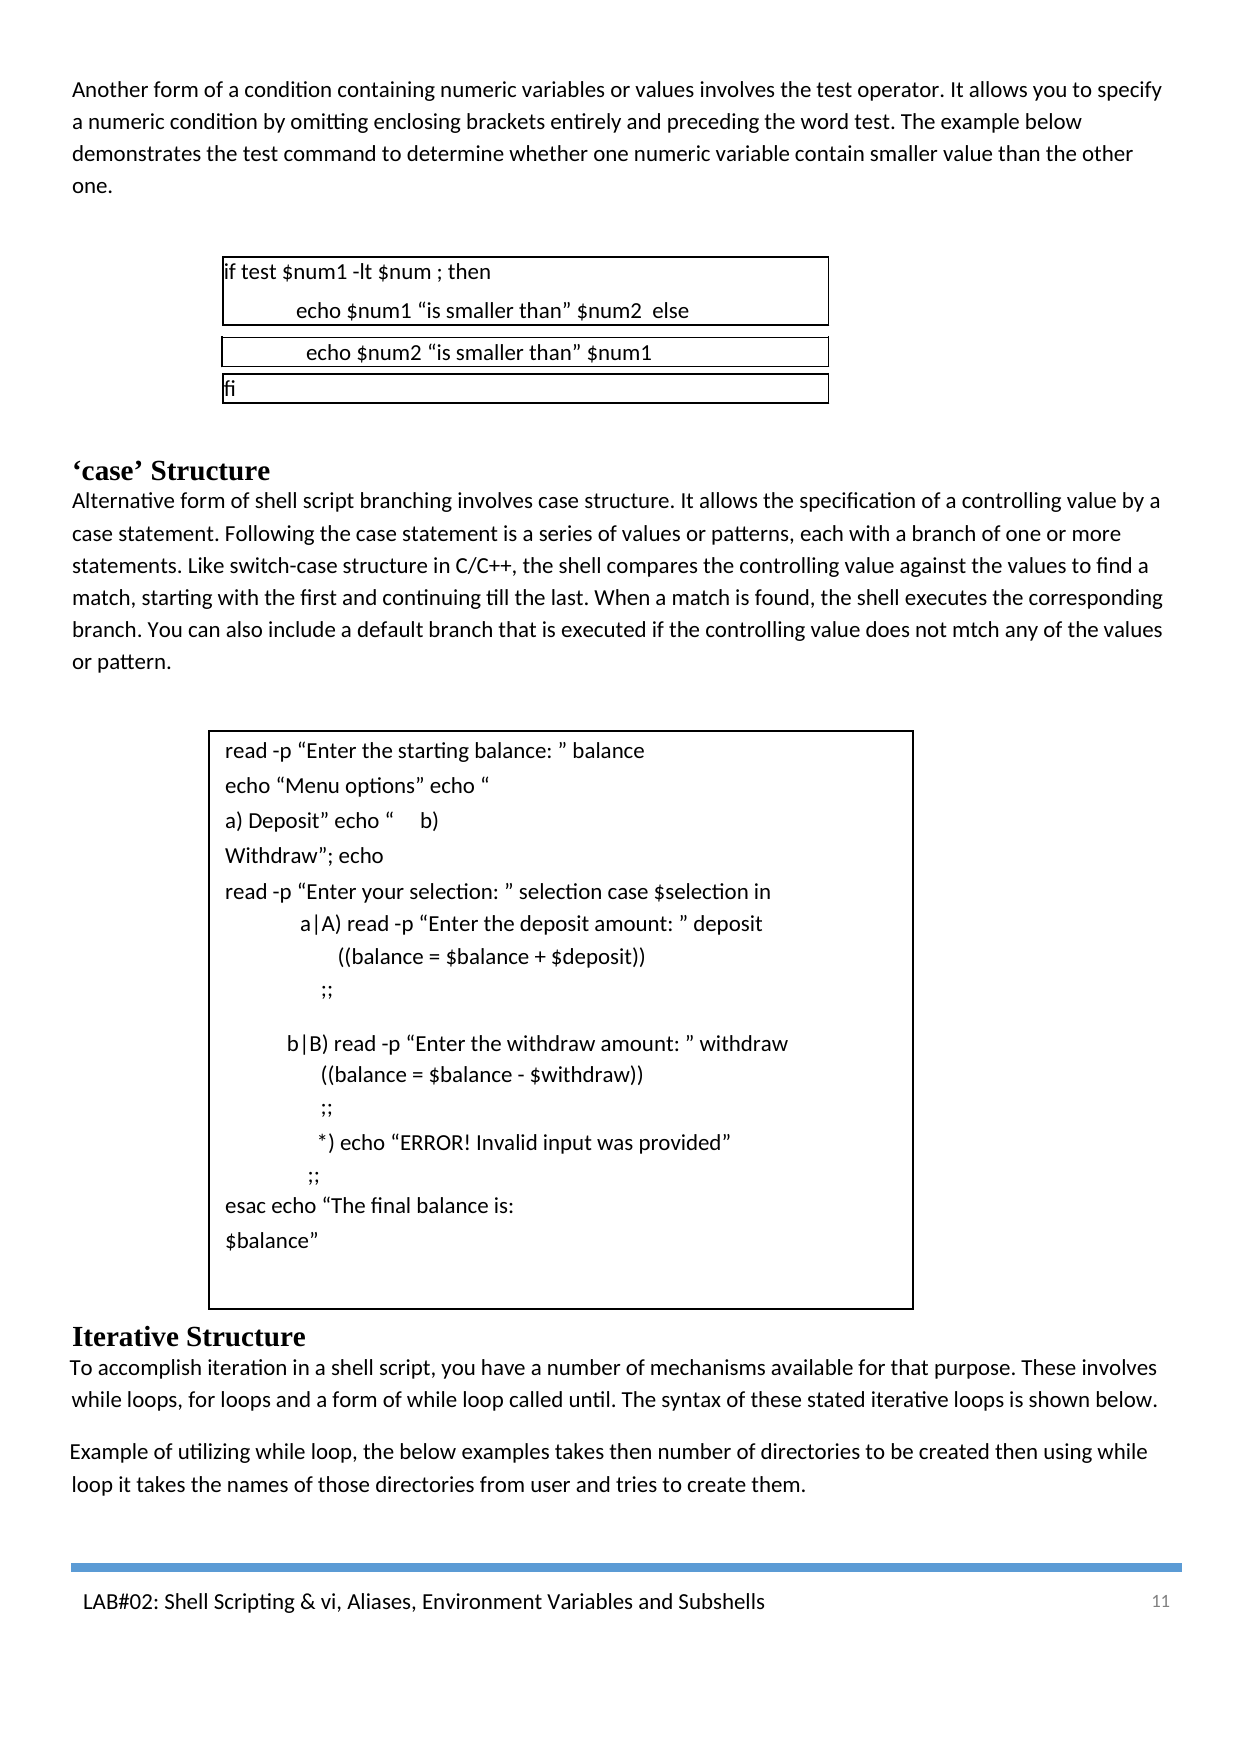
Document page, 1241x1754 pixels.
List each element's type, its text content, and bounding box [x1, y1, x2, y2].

text if test $num1 -lt $num ; then [224, 258, 828, 286]
text To accomplish iteration in a shell script, you have a number of mechanisms available for that purpose. These involves while loops, for loops and a form of while loop called until. The syntax of these stated iterative loops is shown below. [69, 1353, 1169, 1413]
text Example of utilizing while loop, the below examples takes then number of directories to be created then using while loop it takes the names of those directories from user and tries to create them. [69, 1437, 1169, 1498]
text Alternative form of shell script branching involves case structure. It allows the specification of a controlling value by a case statement. Following the case statement is a series of values or patterns, each with a branch of one or more statements. Like switch-case structure in C/C++, the shell compares the controlling value against the values to find a match, starting with the first and continuing till the last. When a match is found, the shell executes the corresponding branch. You can also include a default branch that is executed if the controlling value does not mtch any of the values or pattern. [72, 487, 1165, 676]
text echo $num2 “is smaller than” $num1 [223, 338, 828, 366]
text echo $num1 “is smaller than” $num2 else [224, 294, 828, 324]
text Another form of a condition containing numeric variables or values involves the test operator. It allows you to specify a numeric condition by omitting enclosing brackets entirely and preceding the word test. The example below demonstrates the test command to determine whether one numeric variable contain smaller value than the other one. [72, 75, 1165, 199]
text fi [224, 375, 828, 402]
subtitle Iterative Structure [72, 1319, 1182, 1353]
table_header read -p “Enter the starting balance: ” balance echo “Menu options” echo “ a) Deposit” echo “ b) Withdraw”; echo read -p “Enter your selection: ” selection case $selection in a|A) read -p “Enter the deposit amount: ” deposit ((balance = $balance + $deposit)) ;; b|B) read -p “Enter the withdraw amount: ” withdraw ((balance = $balance - $withdraw)) ;; *) echo “ERROR! Invalid input was provided” ;; esac echo “The final balance is: $balance” [210, 732, 912, 1308]
subtitle ‘case’ Structure [72, 453, 1182, 487]
